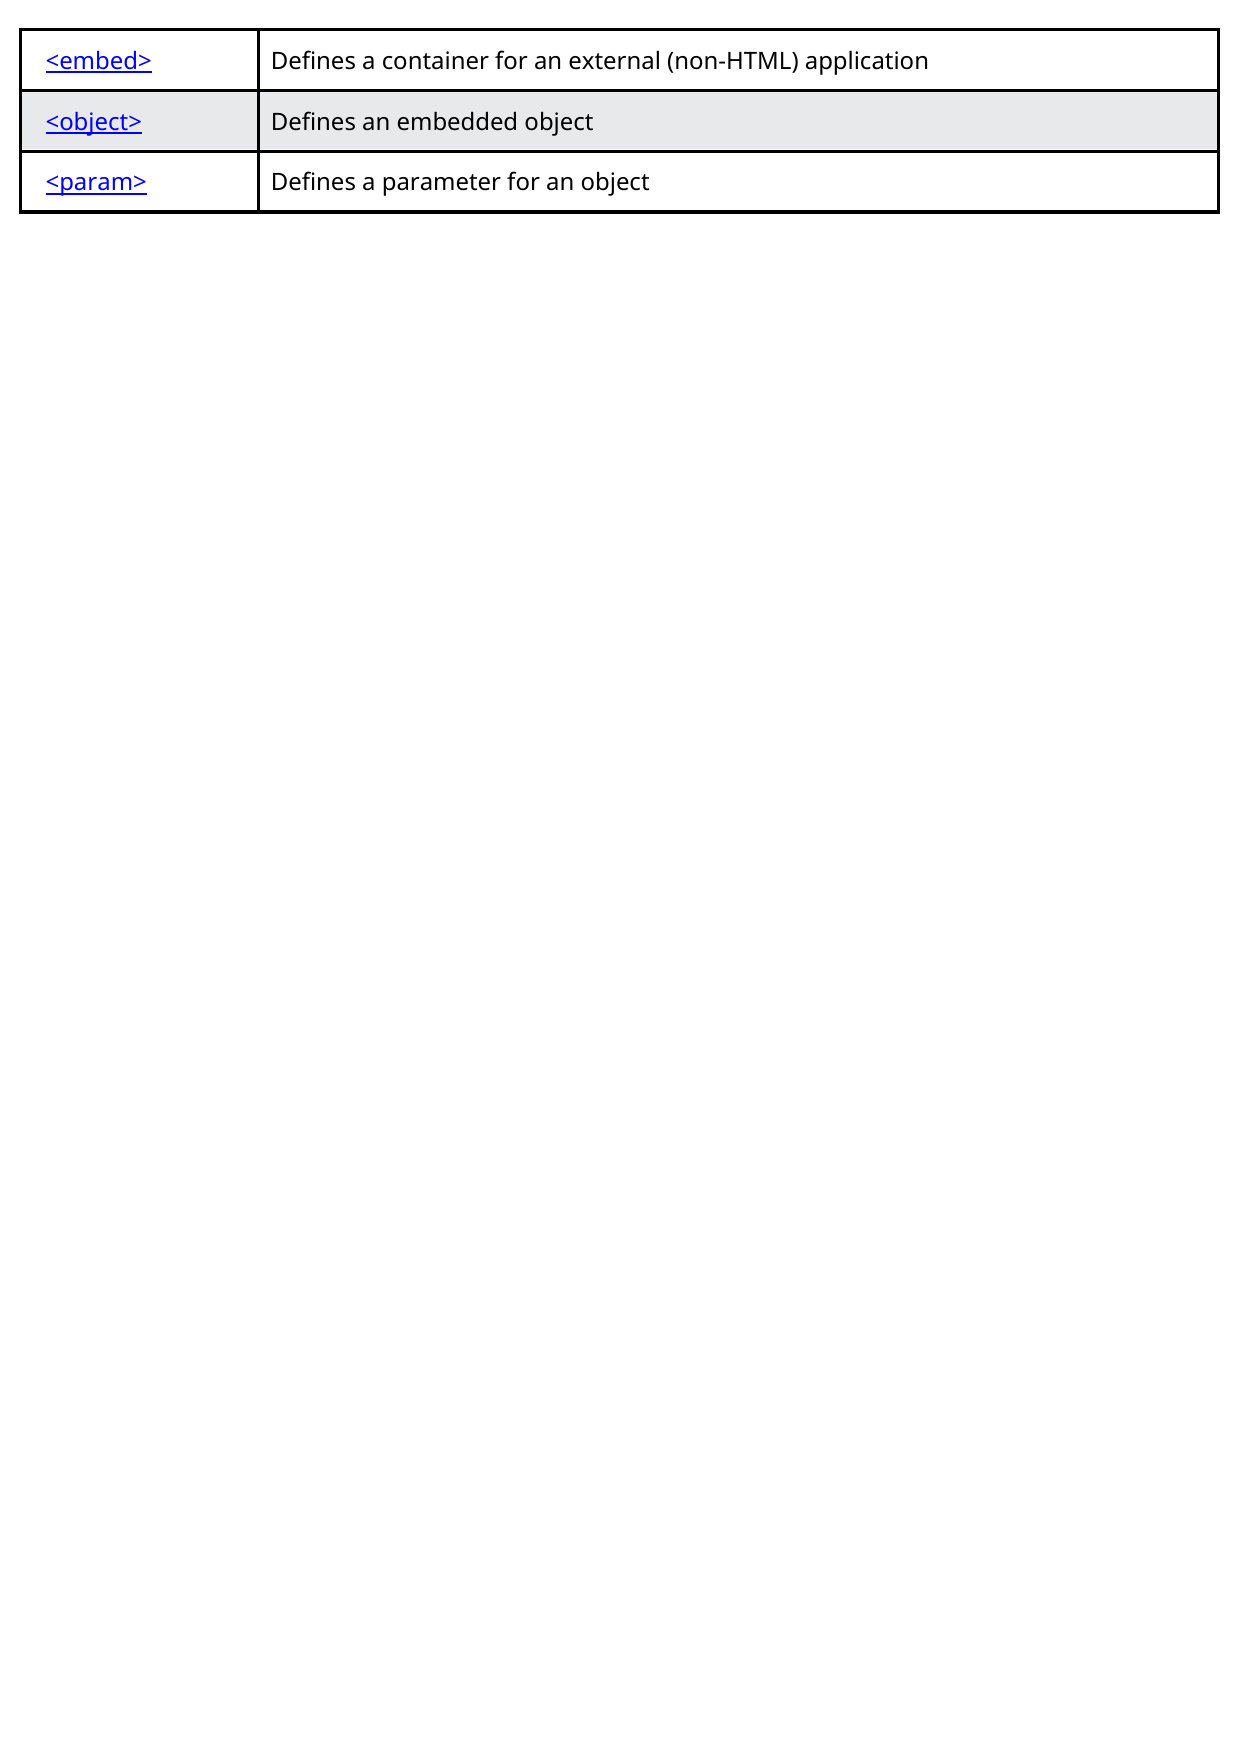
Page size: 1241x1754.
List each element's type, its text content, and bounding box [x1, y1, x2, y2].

table_cell <object> [22, 92, 257, 149]
table_cell Defines a parameter for an object [260, 153, 1217, 210]
table_cell <embed> [22, 31, 257, 89]
table_cell Defines an embedded object [260, 92, 1217, 149]
table_cell Defines a container for an external (non-HTML) application [260, 31, 1217, 89]
table_cell <param> [22, 153, 257, 210]
